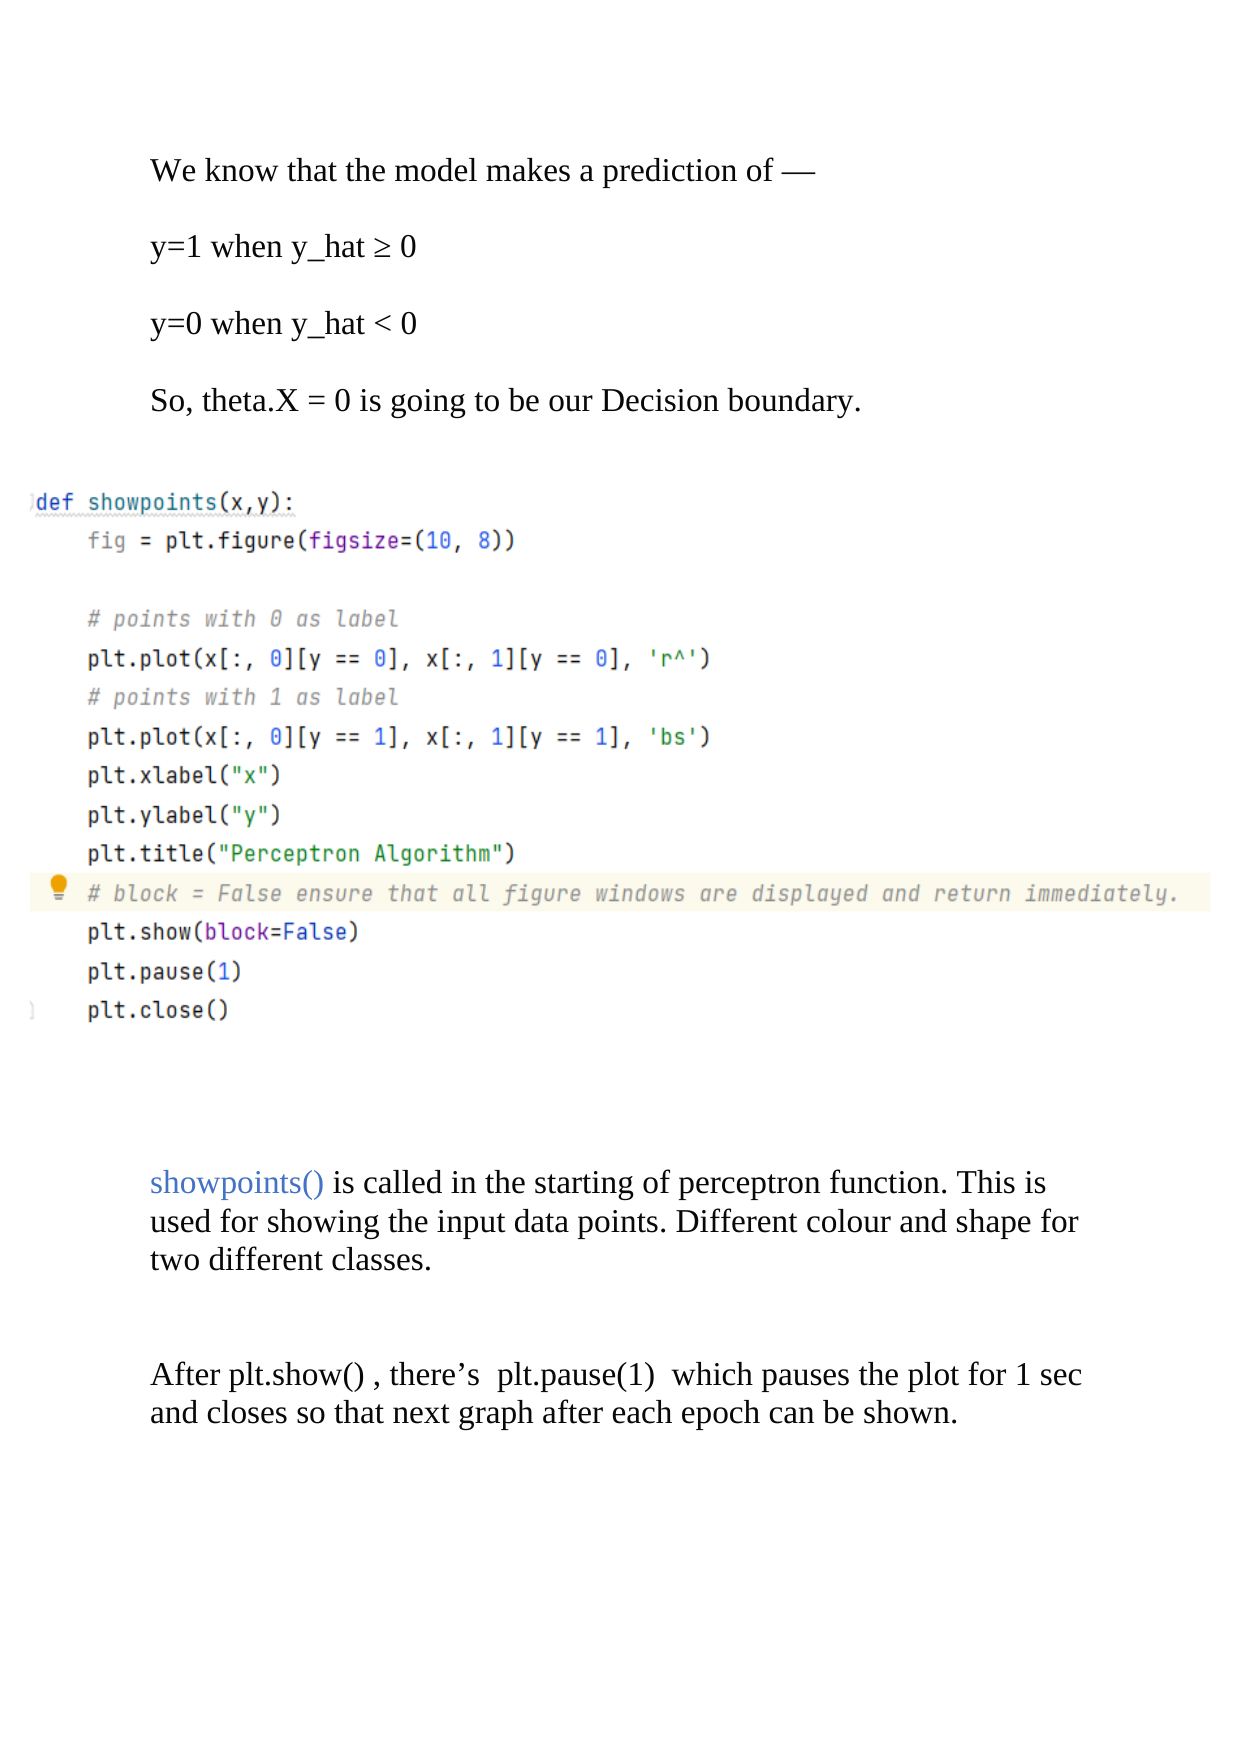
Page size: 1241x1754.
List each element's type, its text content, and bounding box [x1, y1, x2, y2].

text After plt.show() , there’s plt.pause(1) which pauses the plot for 1 sec and closes so that next graph after each epoch can be shown. [150, 1354, 1090, 1431]
text So, theta.X = 0 is going to be our Decision boundary. [150, 380, 1090, 418]
text We know that the model makes a prediction of — [150, 150, 1090, 188]
text y=0 when y_hat < 0 [150, 303, 1090, 342]
text showpoints() is called in the starting of perceptron function. This is used for showing the input data points. Different colour and shape for two different classes. [150, 1162, 1090, 1277]
text y=1 when y_hat ≥ 0 [150, 227, 1090, 265]
picture [29, 486, 1211, 1048]
